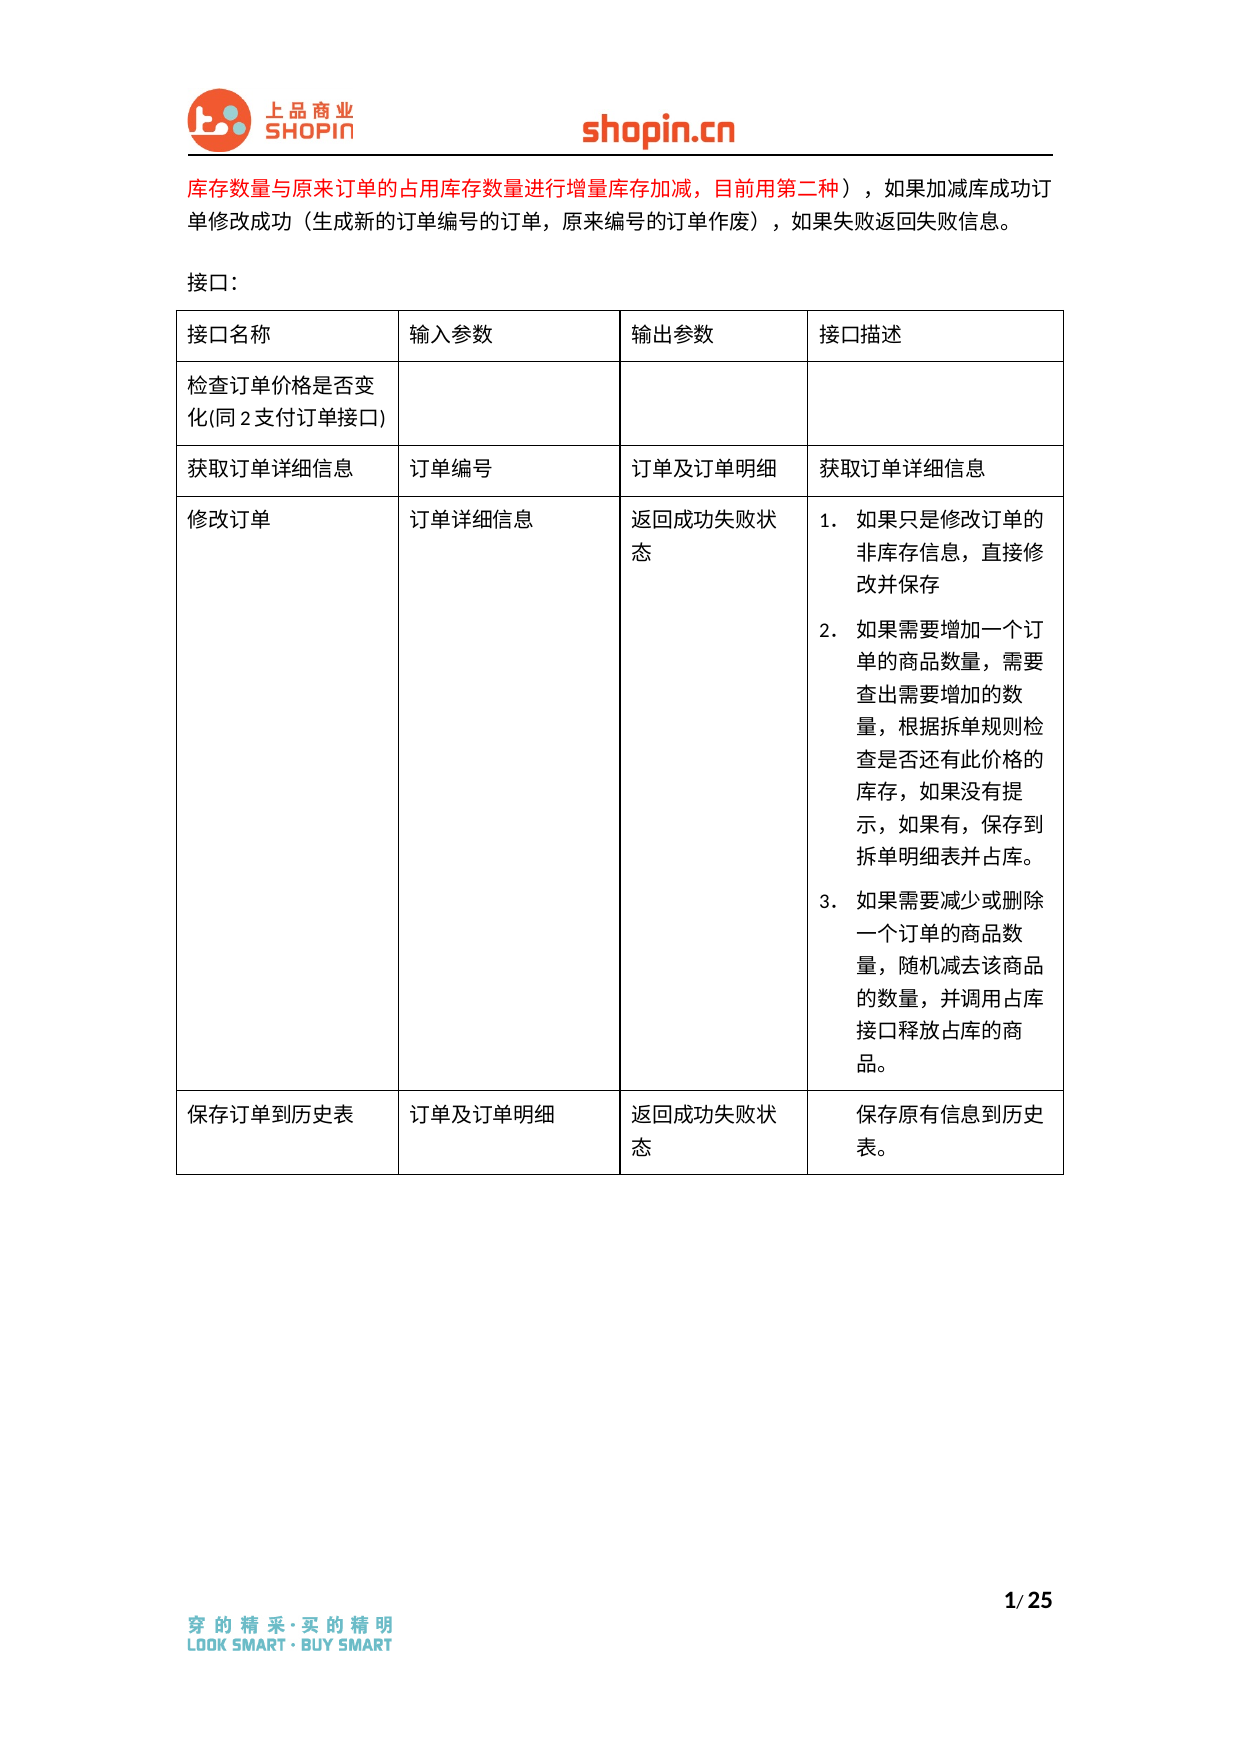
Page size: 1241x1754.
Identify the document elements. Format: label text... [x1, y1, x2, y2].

picture [187, 88, 353, 152]
table_cell [621, 362, 807, 444]
table_cell 返回成功失败状态 [621, 497, 807, 1090]
text 接口： [187, 266, 1053, 298]
table_cell 订单编号 [399, 446, 619, 496]
table_cell 订单及订单明细 [399, 1091, 619, 1174]
picture [581, 109, 736, 152]
picture [187, 1615, 392, 1651]
table_cell 返回成功失败状态 [621, 1091, 807, 1174]
table_header 输出参数 [621, 311, 807, 361]
table_cell [808, 362, 1063, 444]
table_cell 获取订单详细信息 [808, 446, 1063, 496]
table_cell 订单详细信息 [399, 497, 619, 1090]
table_cell 如果只是修改订单的非库存信息，直接修改并保存 如果需要增加一个订单的商品数量，需要查出需要增加的数量，根据拆单规则检查是否还有此价格的库存，如果没有提示，如果有，保存到拆单明细表并占库。 如果需要减少或删除一个订单的商品数量，随机减去该商品的数量，并调用占库接口释放占库的商品。 [808, 497, 1063, 1090]
table_cell 修改订单 [177, 497, 398, 1090]
table_cell 保存原有信息到历史表。 [808, 1091, 1063, 1174]
table_header 接口描述 [808, 311, 1063, 361]
table_header 输入参数 [399, 311, 619, 361]
table_cell 保存订单到历史表 [177, 1091, 398, 1174]
table_cell 检查订单价格是否变化(同2支付订单接口) [177, 362, 398, 444]
table_cell 订单及订单明细 [621, 446, 807, 496]
table_header 接口名称 [177, 311, 398, 361]
table_cell 获取订单详细信息 [177, 446, 398, 496]
table_cell [399, 362, 619, 444]
